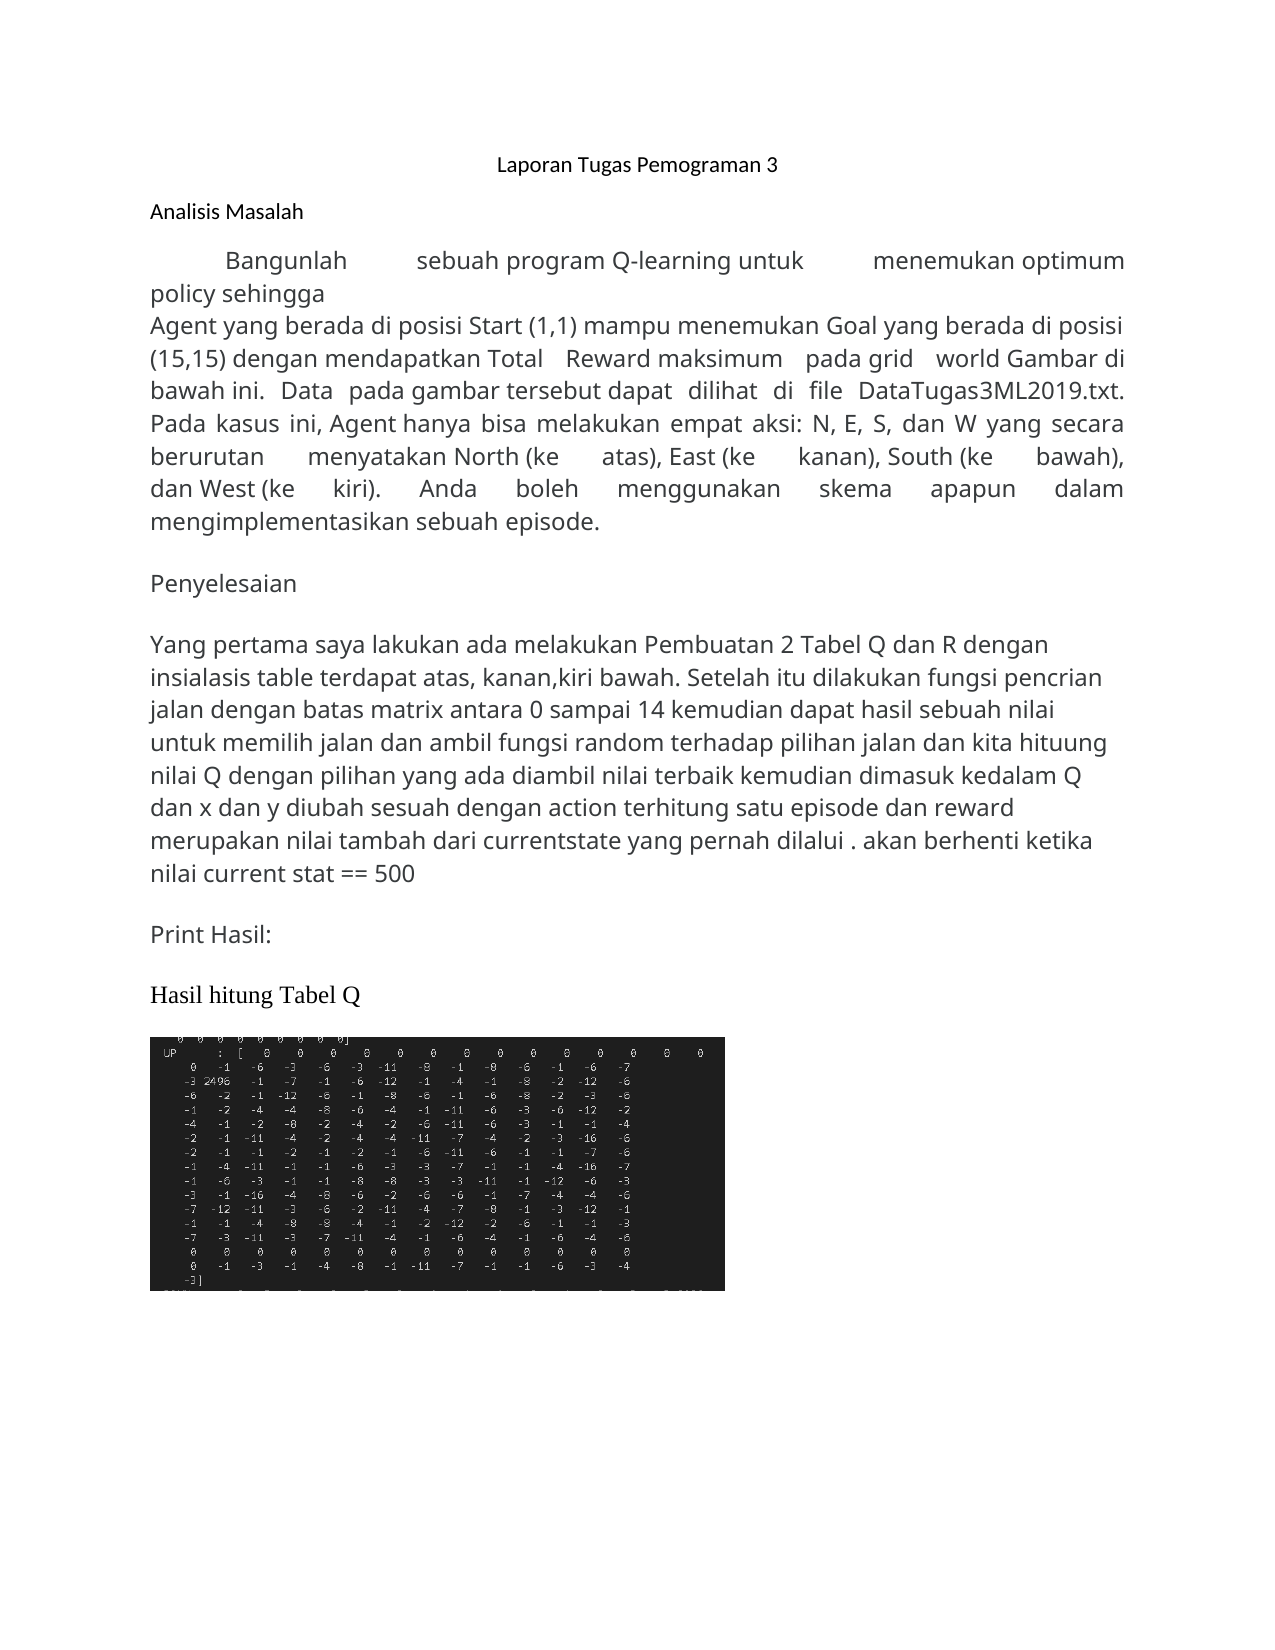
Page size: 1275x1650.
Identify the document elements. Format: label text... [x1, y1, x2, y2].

text Laporan Tugas Pemograman 3 [150, 150, 1125, 178]
text Print Hasil: [150, 918, 1125, 951]
text Penyelesaian [150, 566, 1125, 599]
picture [150, 1037, 725, 1291]
text Analisis Masalah [150, 197, 1125, 225]
text Bangunlah sebuah program Q-learning untuk menemukan optimum policy sehingga Agent yang berada di posisi Start (1,1) mampu menemukan Goal yang berada di posisi (15,15) dengan mendapatkan Total Reward maksimum pada grid world Gambar di bawah ini. Data pada gambar tersebut dapat dilihat di file DataTugas3ML2019.txt. Pada kasus ini, Agent hanya bisa melakukan empat aksi: N, E, S, dan W yang secara berurutan menyatakan North (ke atas), East (ke kanan), South (ke bawah), dan West (ke kiri). Anda boleh menggunakan skema apapun dalam mengimplementasikan sebuah episode. [150, 244, 1125, 537]
text Hasil hitung Tabel Q [150, 980, 1125, 1009]
text Yang pertama saya lakukan ada melakukan Pembuatan 2 Tabel Q dan R dengan insialasis table terdapat atas, kanan,kiri bawah. Setelah itu dilakukan fungsi pencrian jalan dengan batas matrix antara 0 sampai 14 kemudian dapat hasil sebuah nilai untuk memilih jalan dan ambil fungsi random terhadap pilihan jalan dan kita hituung nilai Q dengan pilihan yang ada diambil nilai terbaik kemudian dimasuk kedalam Q dan x dan y diubah sesuah dengan action terhitung satu episode dan reward merupakan nilai tambah dari currentstate yang pernah dilalui . akan berhenti ketika nilai current stat == 500 [150, 628, 1125, 889]
